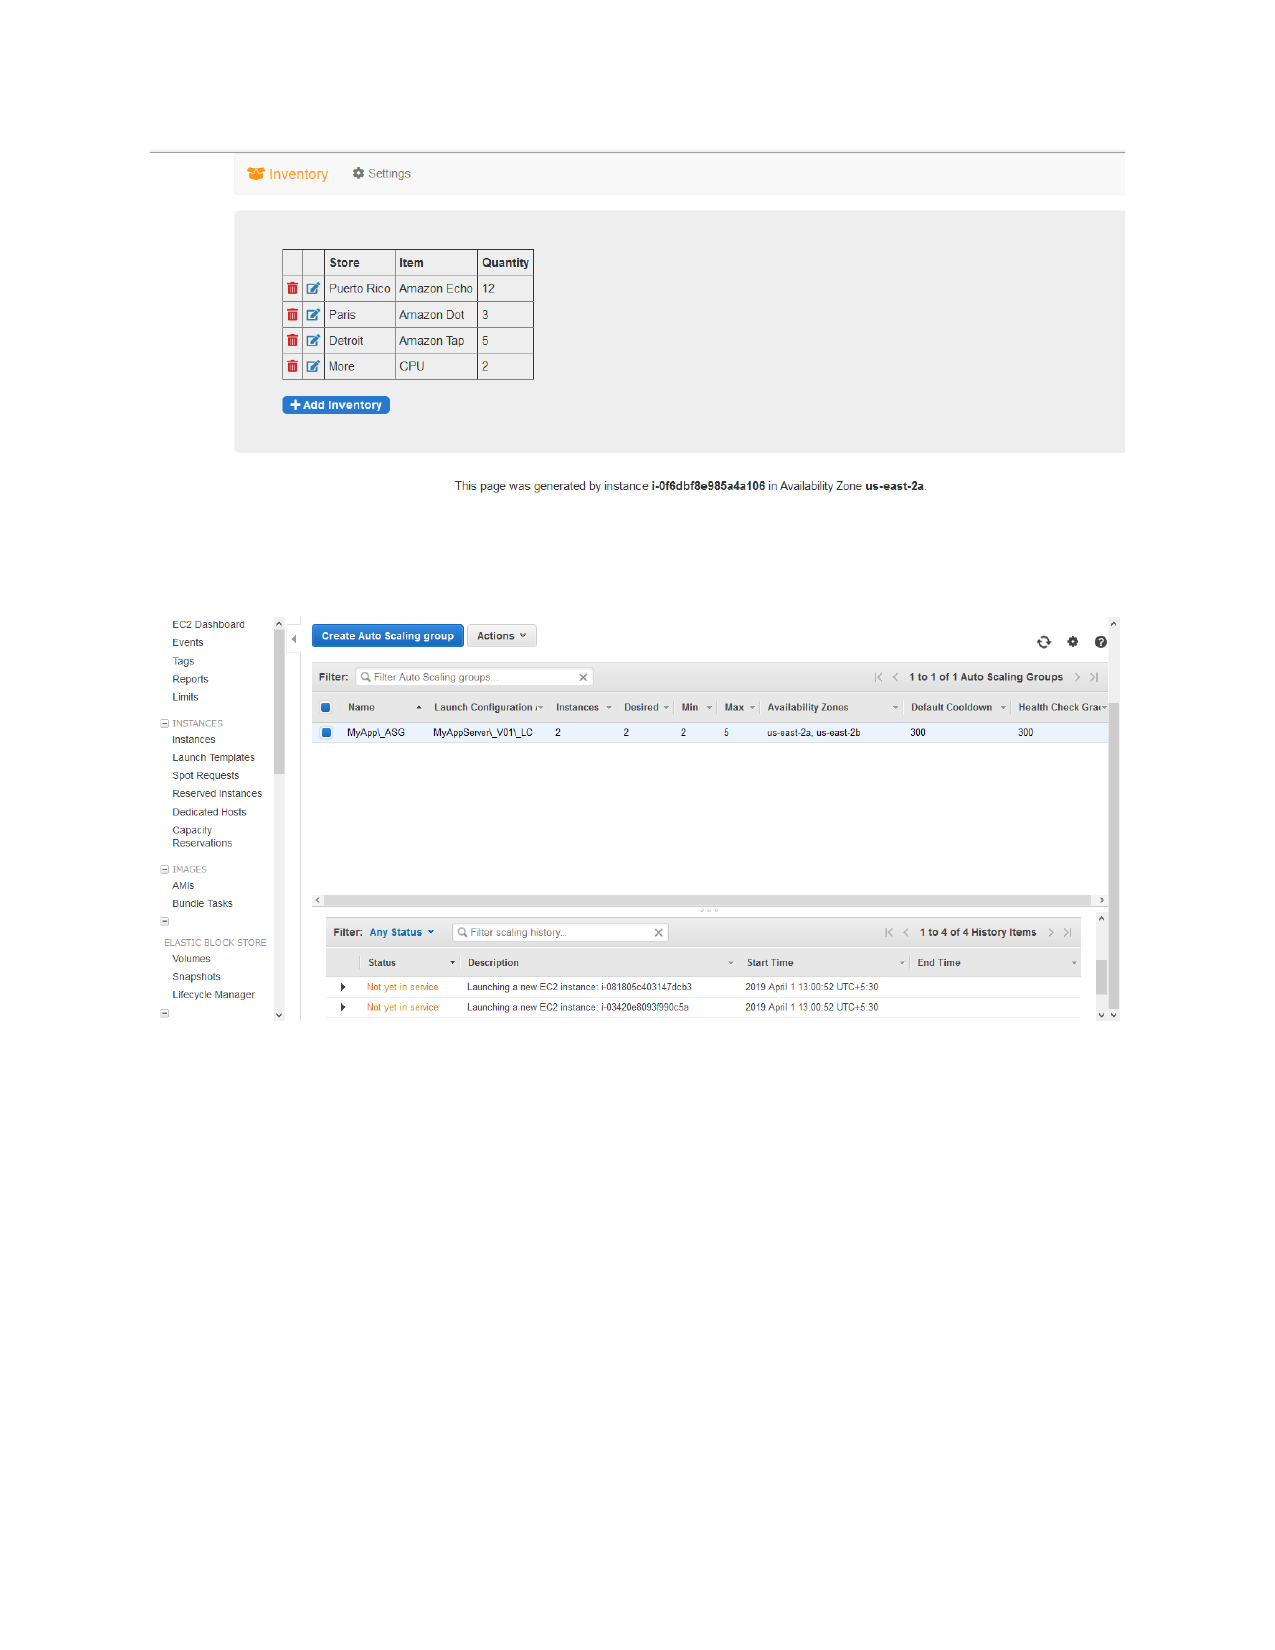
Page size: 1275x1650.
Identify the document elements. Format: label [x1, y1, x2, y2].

picture [150, 606, 1125, 1023]
picture [150, 150, 1125, 542]
